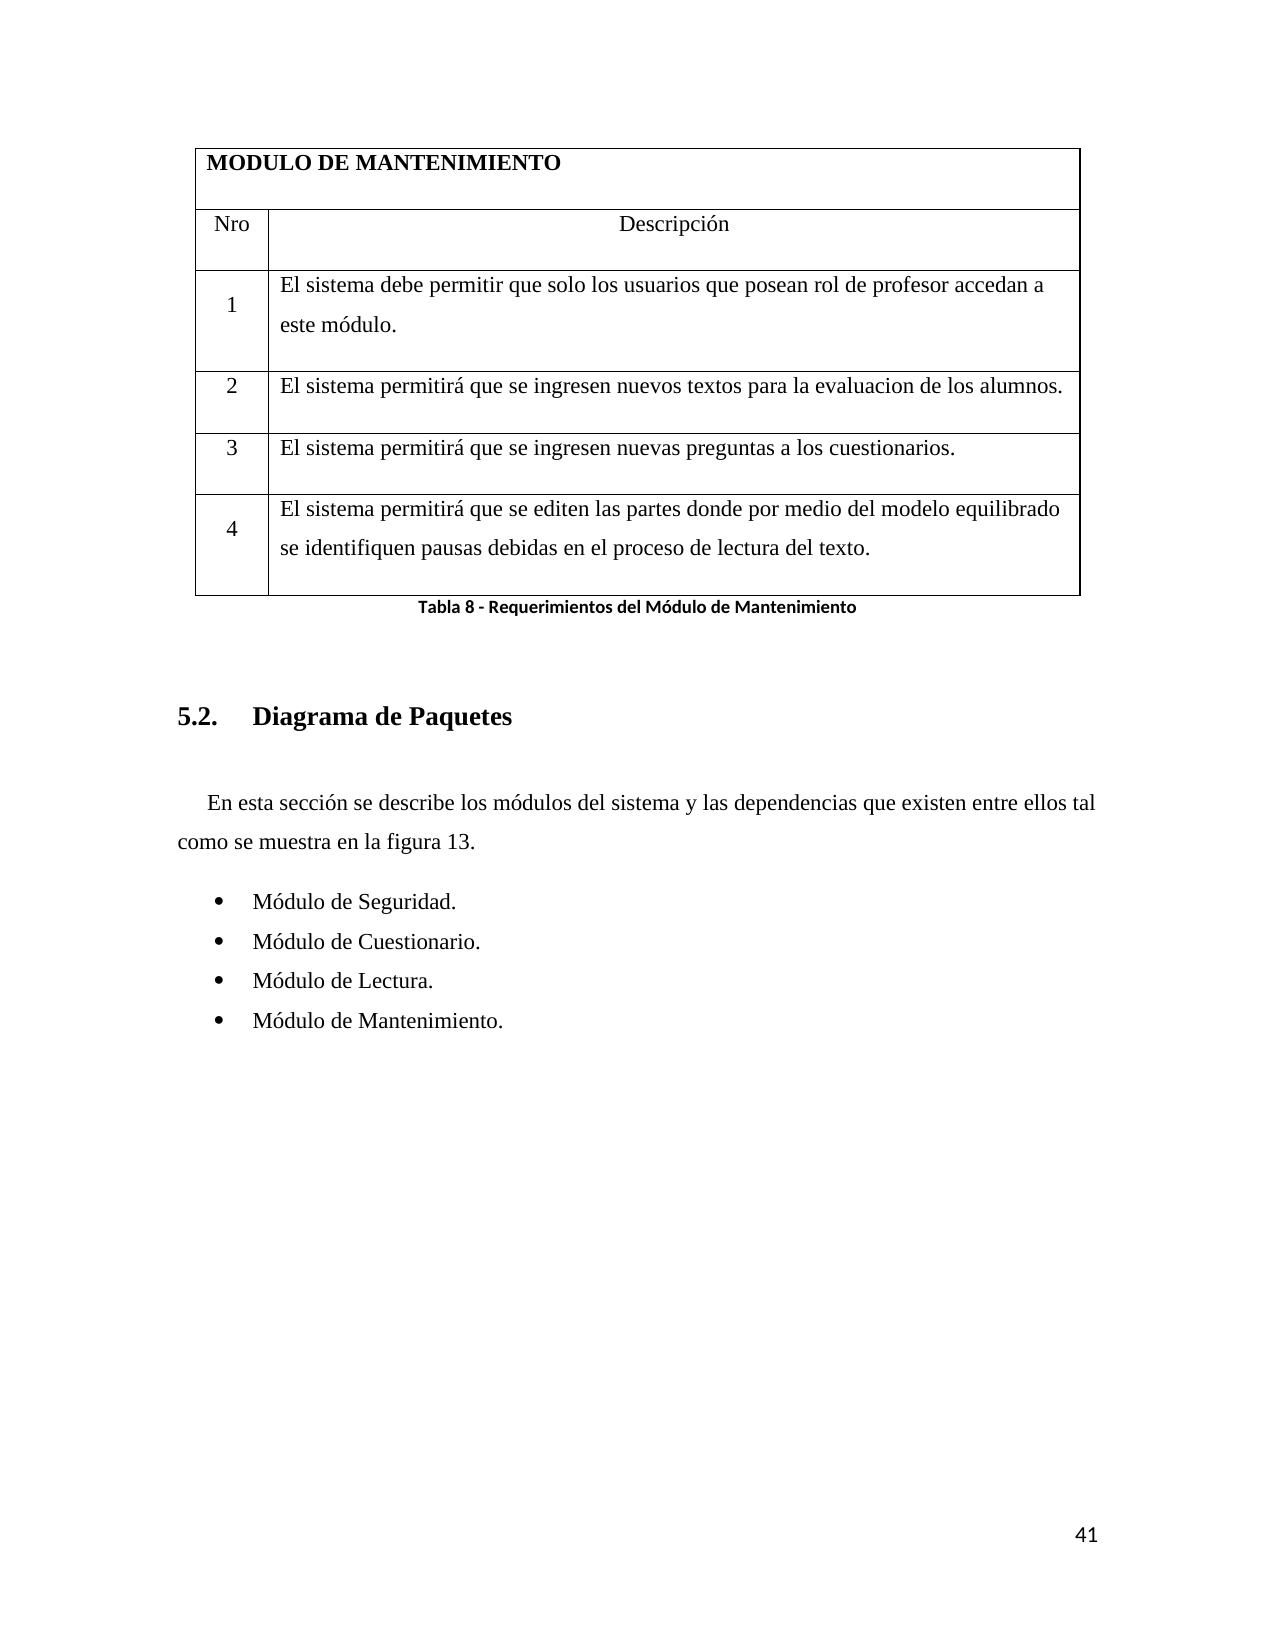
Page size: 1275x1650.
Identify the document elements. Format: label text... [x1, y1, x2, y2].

list Módulo de Lectura. [215, 967, 1098, 994]
table_cell Nro [196, 210, 268, 270]
table_cell El sistema permitirá que se ingresen nuevas preguntas a los cuestionarios. [269, 434, 1079, 494]
table_cell Descripción [269, 210, 1079, 270]
list Módulo de Cuestionario. [215, 928, 1098, 954]
table_cell El sistema permitirá que se editen las partes donde por medio del modelo equilibrado se identifiquen pausas debidas en el proceso de lectura del texto. [269, 495, 1079, 595]
text Tabla 8 - Requerimientos del Módulo de Mantenimiento [177, 596, 1098, 619]
table_cell 2 [196, 372, 268, 432]
table_cell El sistema debe permitir que solo los usuarios que posean rol de profesor accedan a este módulo. [269, 271, 1079, 371]
table_cell 1 [196, 271, 268, 371]
text En esta sección se describe los módulos del sistema y las dependencias que existen entre ellos tal como se muestra en la figura 13. [177, 788, 1098, 854]
table_cell 3 [196, 434, 268, 494]
list Módulo de Mantenimiento. [215, 1007, 1098, 1033]
subtitle Diagrama de Paquetes [177, 700, 1098, 731]
table_cell 4 [196, 495, 268, 595]
list Módulo de Seguridad. [215, 888, 1098, 915]
table_header MODULO DE MANTENIMIENTO [196, 149, 1079, 209]
table_cell El sistema permitirá que se ingresen nuevos textos para la evaluacion de los alumnos. [269, 372, 1079, 432]
